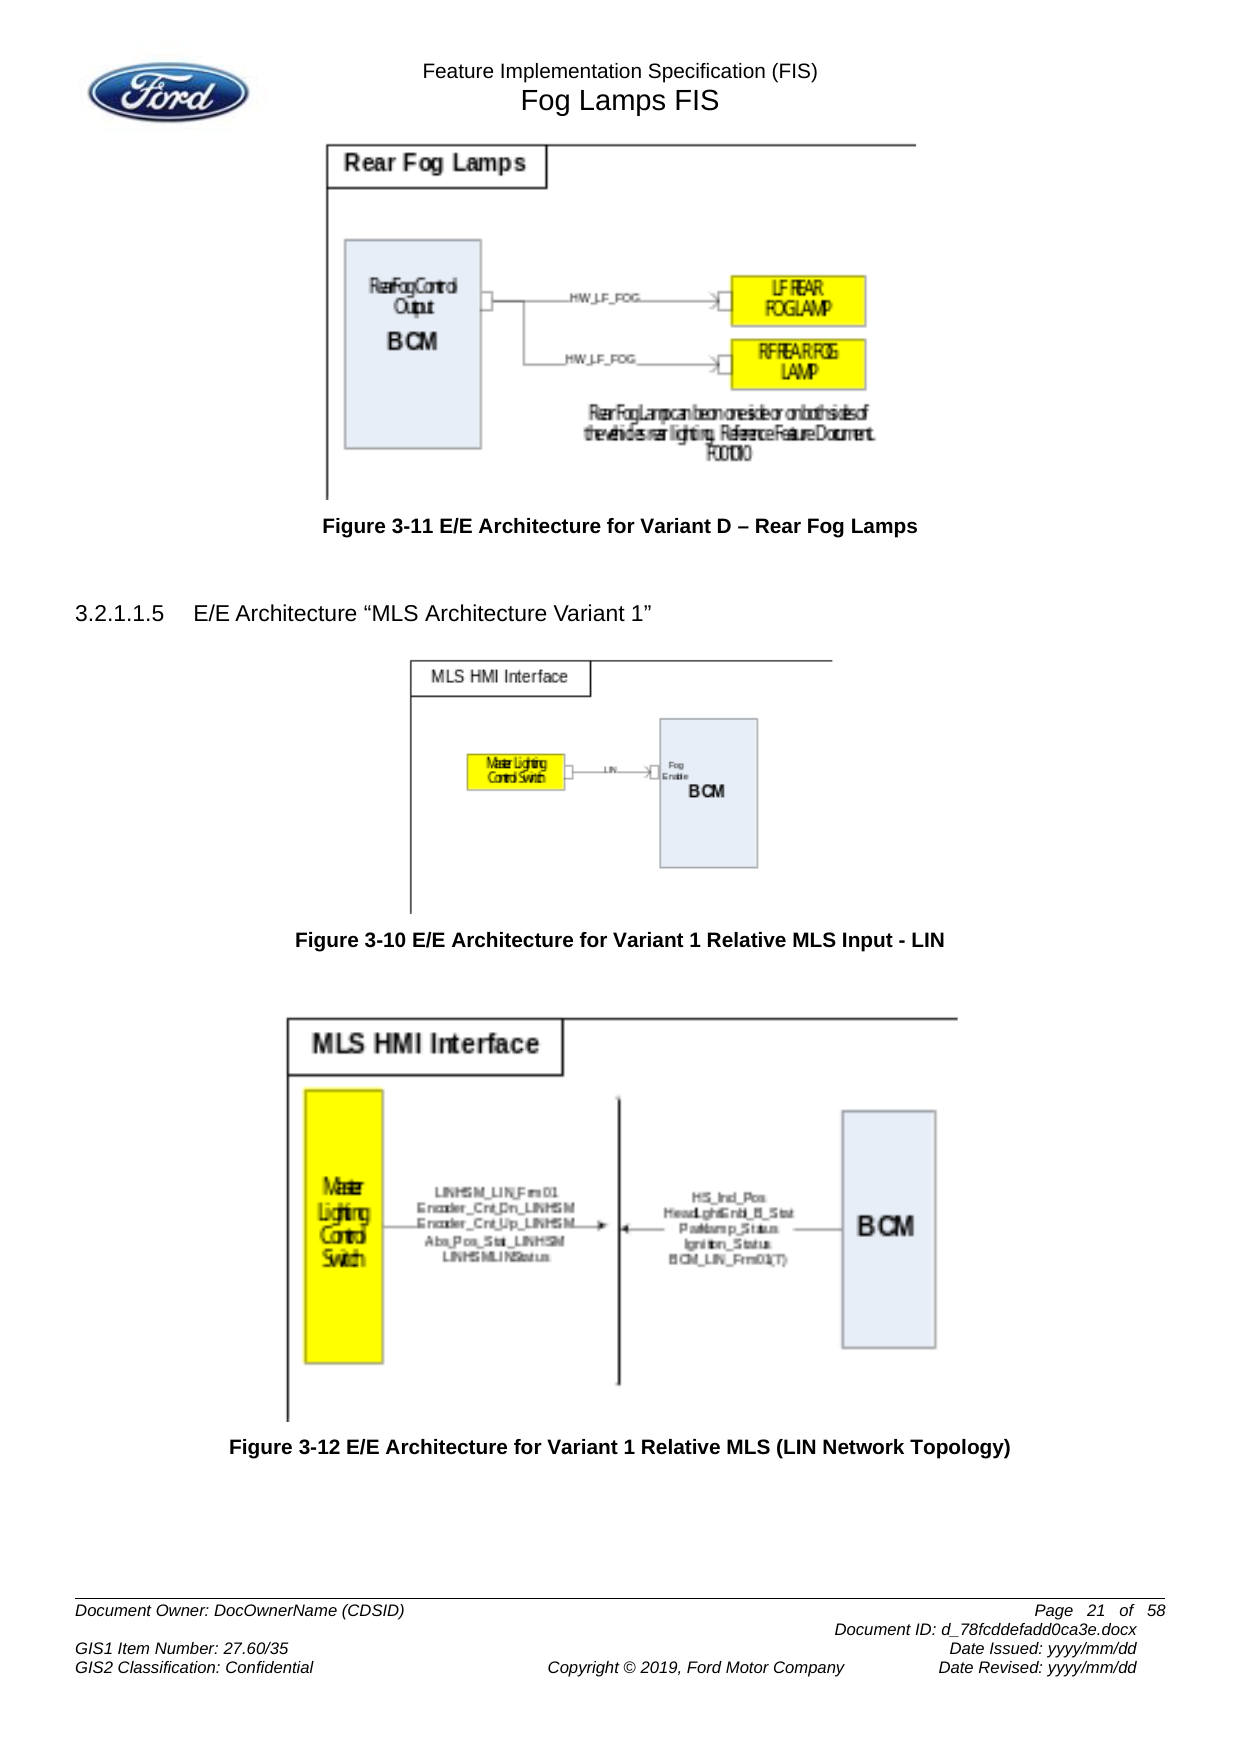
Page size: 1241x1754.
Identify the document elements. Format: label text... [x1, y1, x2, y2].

text Figure 3-12 E/E Architecture for Variant 1 Relative MLS (LIN Network Topology) [75, 1434, 1165, 1459]
picture [68, 43, 268, 143]
text Figure 3-10 E/E Architecture for Variant 1 Relative MLS Input - LIN [75, 926, 1165, 951]
text Figure 3-11 E/E Architecture for Variant D – Rear Fog Lamps [75, 512, 1165, 537]
subtitle E/E Architecture “MLS Architecture Variant 1” [75, 600, 1165, 626]
